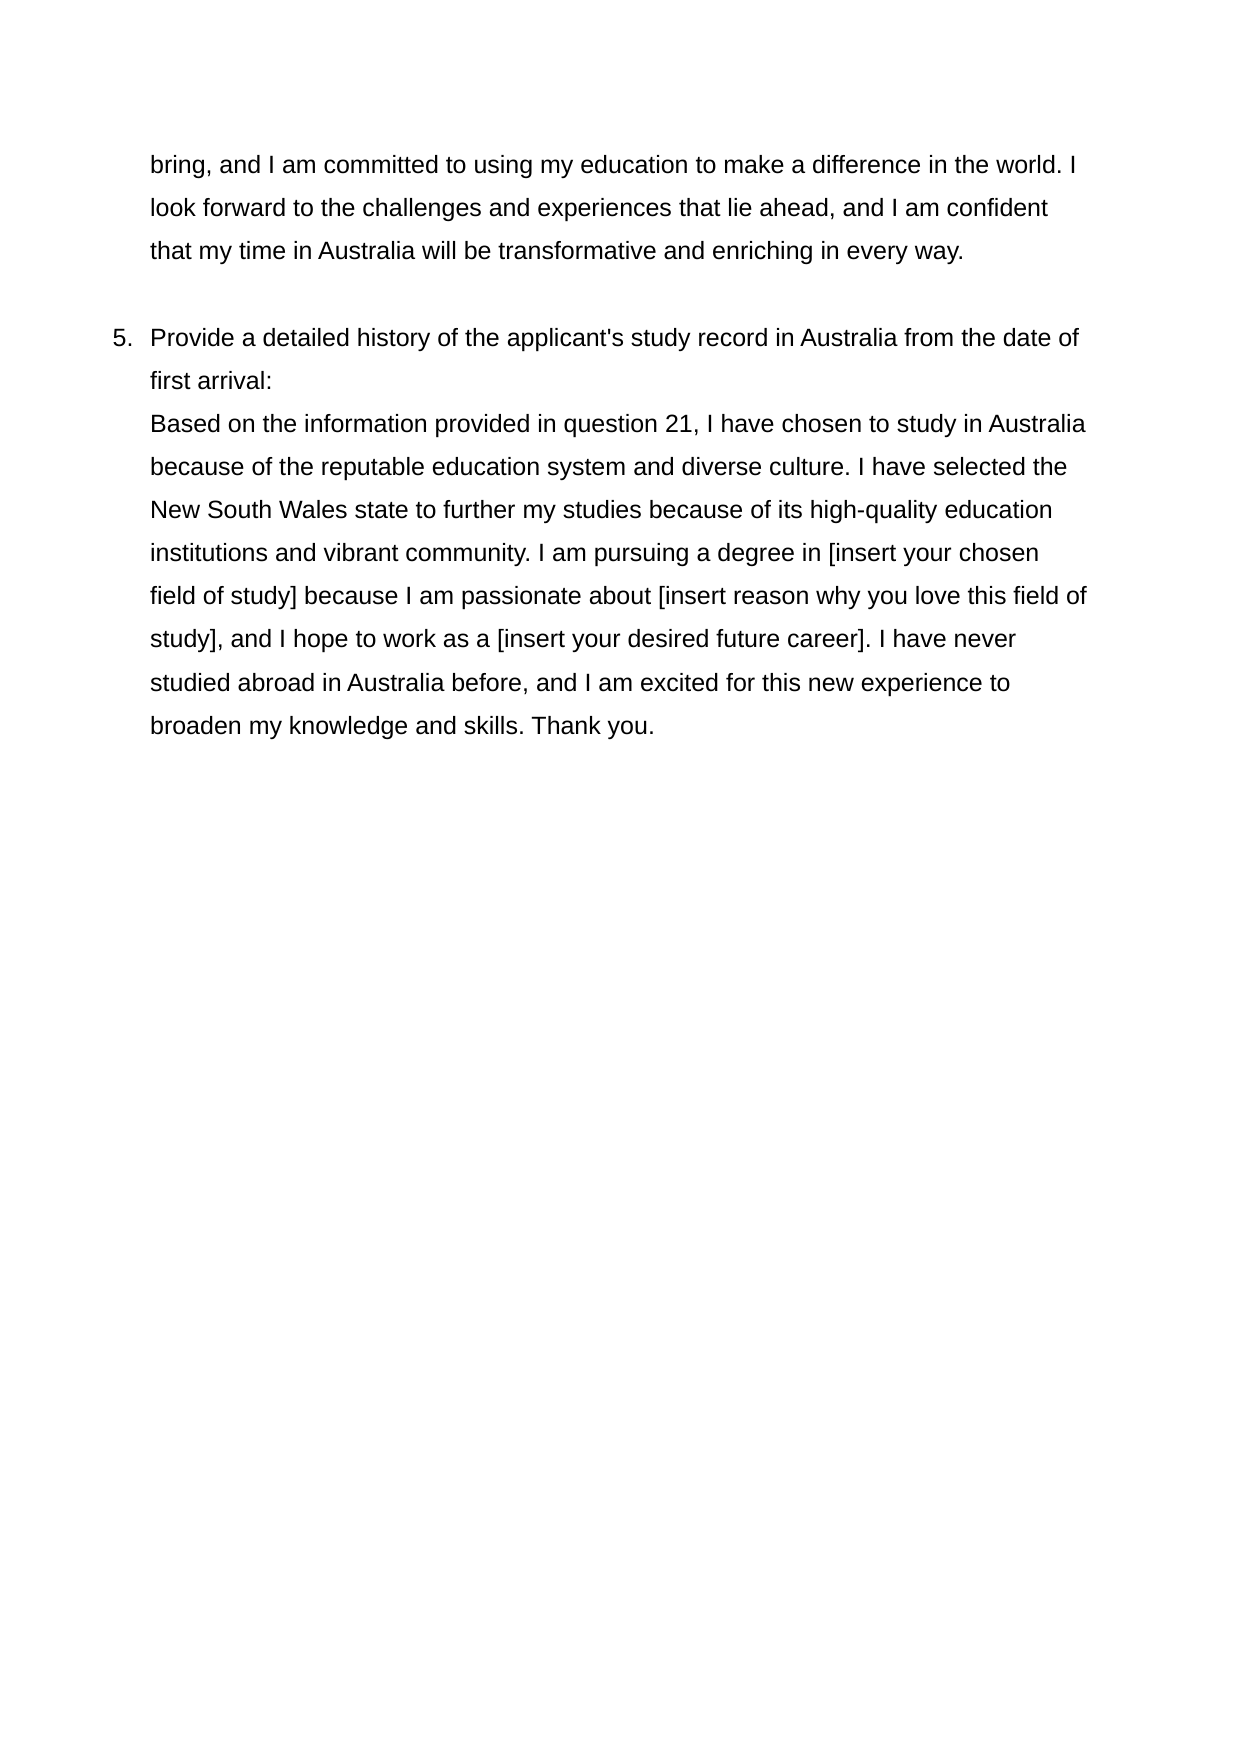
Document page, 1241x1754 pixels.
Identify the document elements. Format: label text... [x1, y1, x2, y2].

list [112, 150, 1090, 308]
list Provide a detailed history of the applicant's study record in Australia from the date of first arrival: [112, 322, 1090, 394]
text Based on the information provided in question 21, I have chosen to study in Australia because of the reputable education system and diverse culture. I have selected the New South Wales state to further my studies because of its high-quality education institutions and vibrant community. I am pursuing a degree in [insert your chosen field of study] because I am passionate about [insert reason why you love this field of study], and I hope to work as a [insert your desired future career]. I have never studied abroad in Australia before, and I am excited for this new experience to broaden my knowledge and skills. Thank you. [150, 409, 1090, 739]
